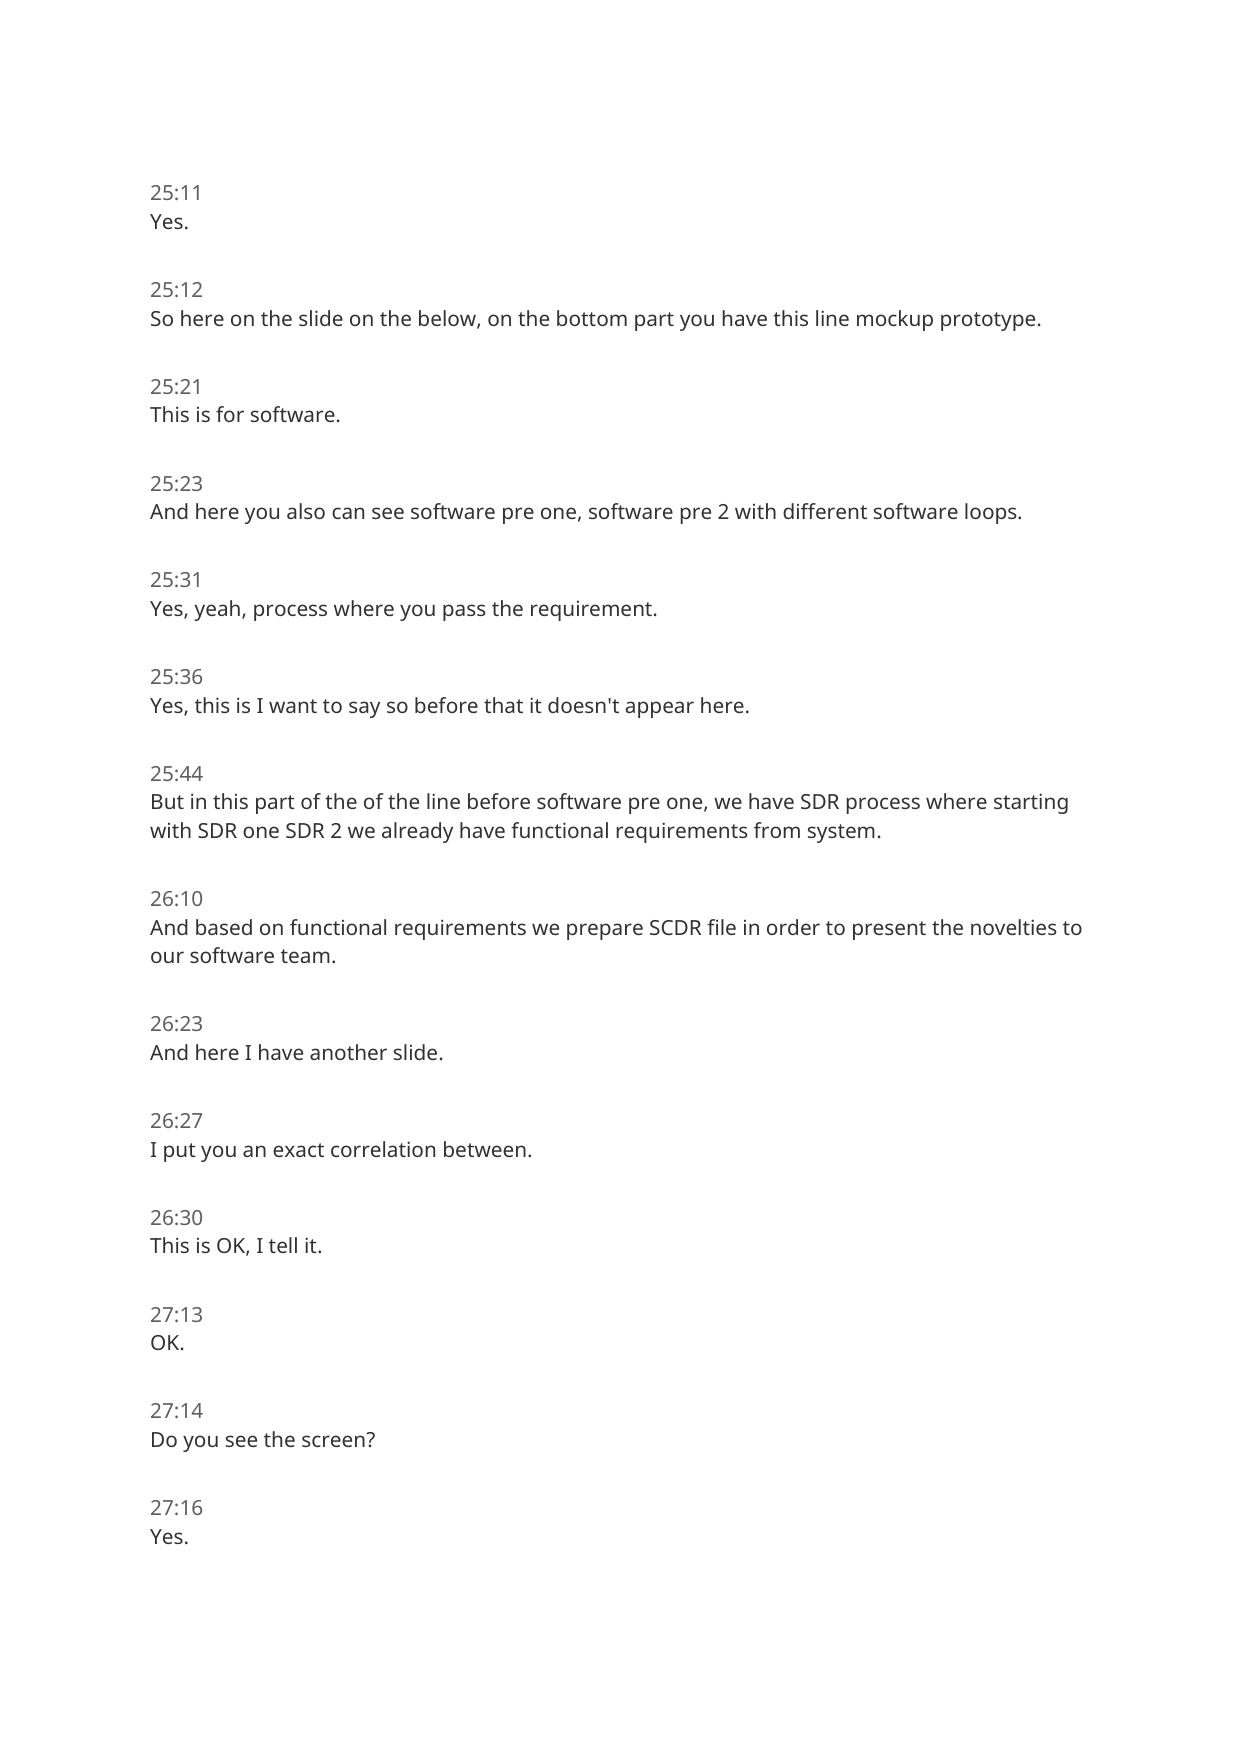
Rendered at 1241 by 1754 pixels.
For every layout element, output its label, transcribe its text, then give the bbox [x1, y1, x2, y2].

text 25:11 Yes. [150, 150, 1090, 235]
text 26:27 I put you an exact correlation between. [150, 1078, 1090, 1163]
text 25:12 So here on the slide on the below, on the bottom part you have this line mockup prototype. [150, 247, 1090, 332]
text 27:14 Do you see the screen? [150, 1368, 1090, 1453]
text 26:23 And here I have another slide. [150, 981, 1090, 1066]
text 26:10 And based on functional requirements we prepare SCDR file in order to present the novelties to our software team. [150, 856, 1090, 969]
text 25:44 But in this part of the of the line before software pre one, we have SDR process where starting with SDR one SDR 2 we already have functional requirements from system. [150, 731, 1090, 844]
text 27:13 OK. [150, 1271, 1090, 1357]
text 27:16 Yes. [150, 1465, 1090, 1550]
text 25:31 Yes, yeah, process where you pass the requirement. [150, 537, 1090, 622]
text 25:36 Yes, this is I want to say so before that it doesn't appear here. [150, 634, 1090, 719]
text 25:21 This is for software. [150, 343, 1090, 429]
text 26:30 This is OK, I tell it. [150, 1174, 1090, 1260]
text 25:23 And here you also can see software pre one, software pre 2 with different software loops. [150, 440, 1090, 526]
